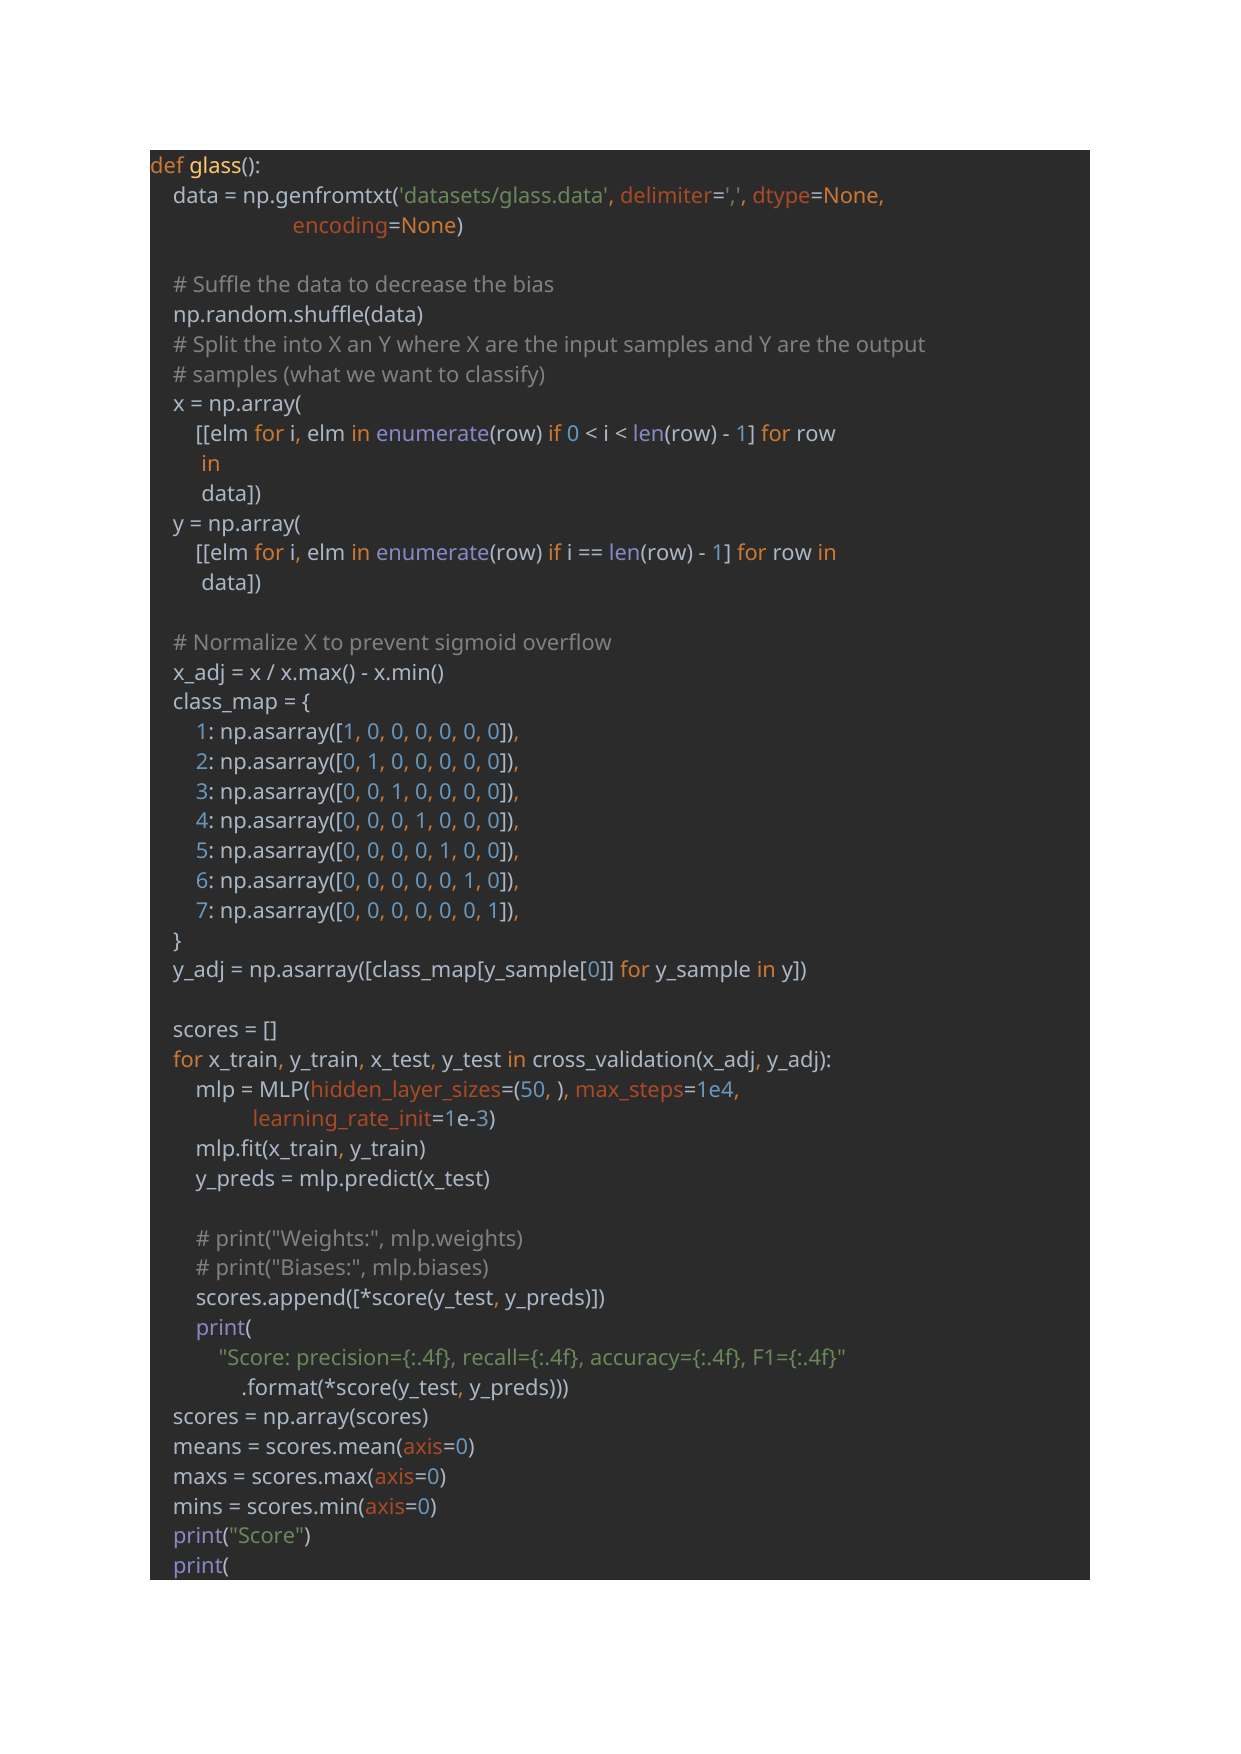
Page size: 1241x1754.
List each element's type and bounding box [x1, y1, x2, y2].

text [150, 150, 1090, 1580]
